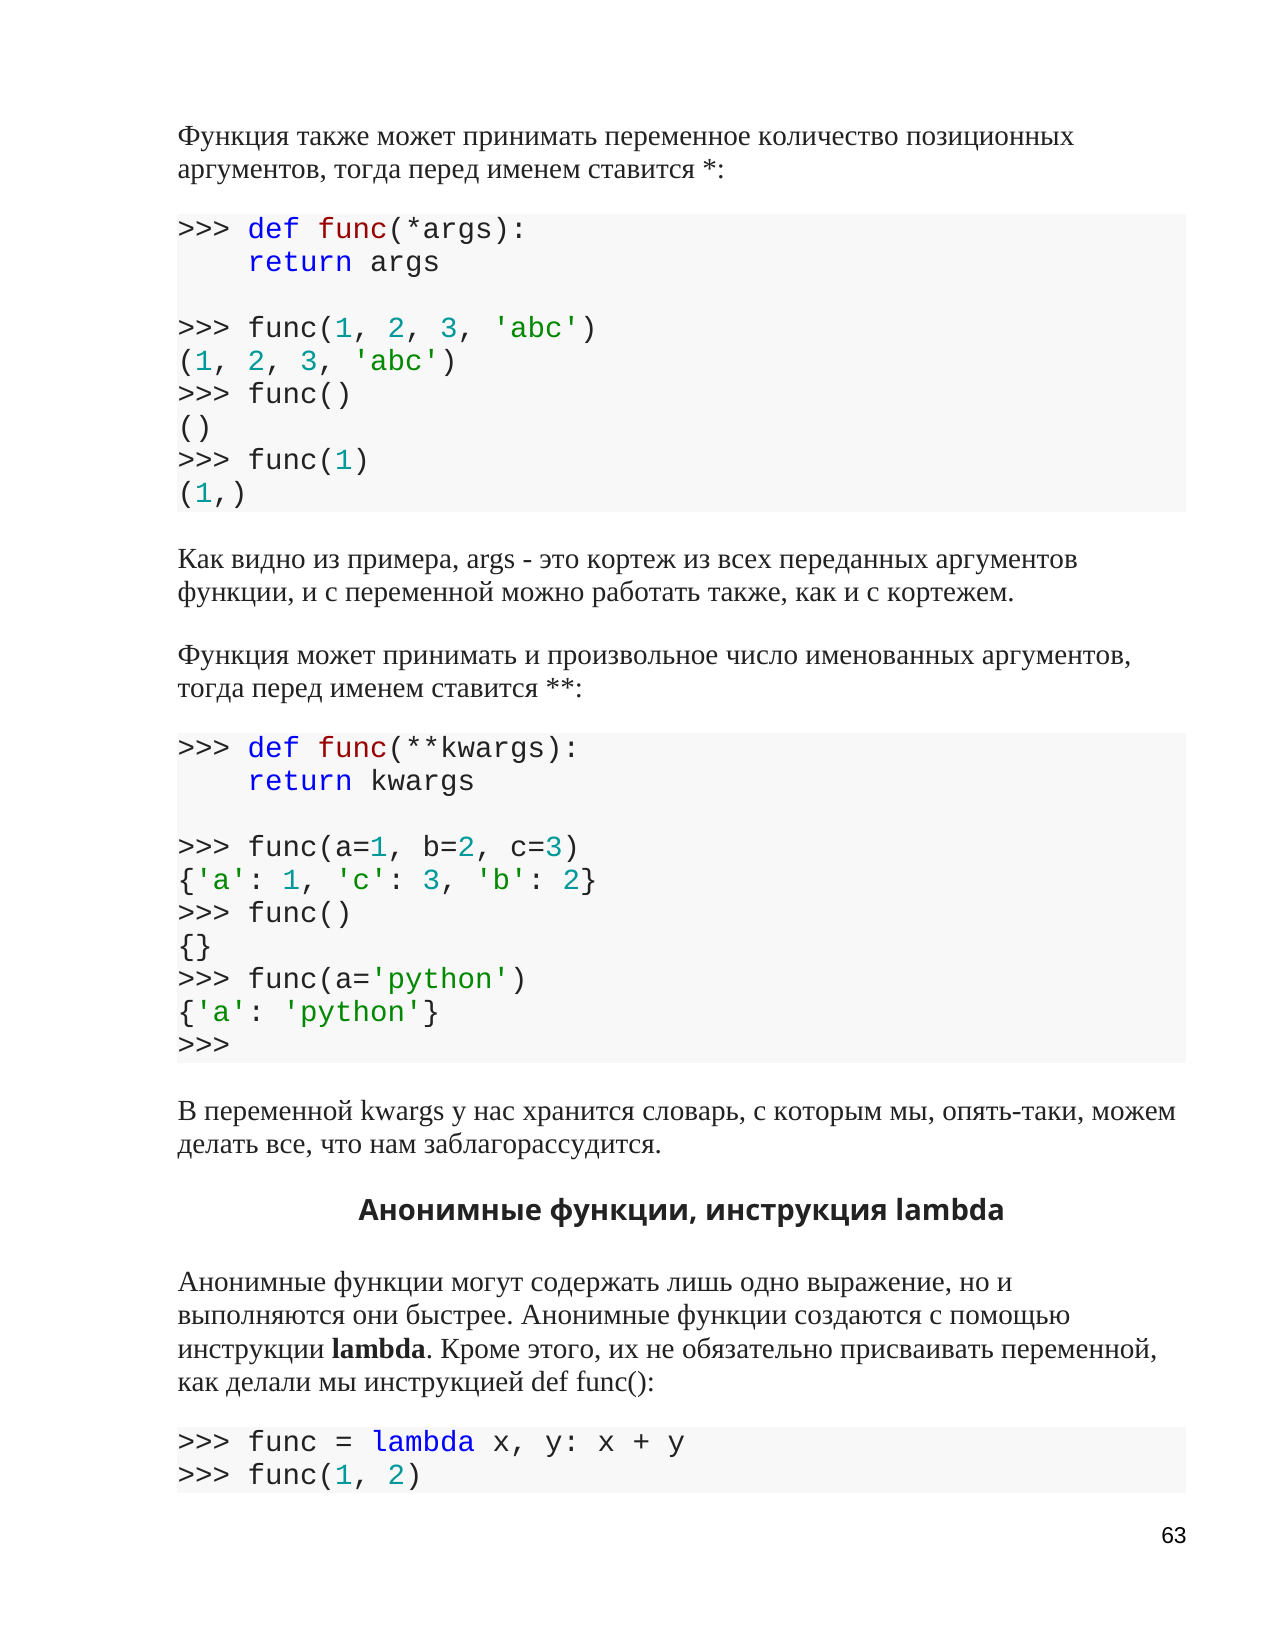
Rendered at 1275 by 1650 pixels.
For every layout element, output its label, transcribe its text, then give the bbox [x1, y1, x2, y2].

text >>> func() [177, 898, 1186, 931]
text >>> func(1, 2) [177, 1460, 1186, 1493]
text () [177, 412, 1186, 446]
text {} [177, 931, 1186, 964]
text return args [177, 247, 1186, 280]
text >>> func(a='python') [177, 964, 1186, 997]
text Функция может принимать и произвольное число именованных аргументов, тогда перед именем ставится **: [177, 637, 1186, 704]
text Анонимные функции могут содержать лишь одно выражение, но и выполняются они быстрее. Анонимные функции создаются с помощью инструкции lambda. Кроме этого, их не обязательно присваивать переменной, как делали мы инструкцией def func(): [177, 1264, 1186, 1398]
text >>> func(a=1, b=2, c=3) [177, 832, 1186, 865]
text >>> func() [177, 379, 1186, 412]
text >>> func(1) [177, 446, 1186, 478]
text >>> def func(**kwargs): [177, 733, 1186, 766]
text >>> func = lambda x, y: x + y [177, 1427, 1186, 1460]
text >>> [177, 1030, 1186, 1063]
text (1,) [177, 478, 1186, 512]
text >>> func(1, 2, 3, 'abc') [177, 313, 1186, 346]
text >>> def func(*args): [177, 214, 1186, 247]
text (1, 2, 3, 'abc') [177, 346, 1186, 379]
text Как видно из примера, args - это кортеж из всех переданных аргументов функции, и с переменной можно работать также, как и с кортежем. [177, 541, 1186, 608]
text {'a': 1, 'c': 3, 'b': 2} [177, 865, 1186, 898]
text Функция также может принимать переменное количество позиционных аргументов, тогда перед именем ставится *: [177, 118, 1186, 185]
text return kwargs [177, 766, 1186, 799]
text {'a': 'python'} [177, 997, 1186, 1030]
text В переменной kwargs у нас хранится словарь, с которым мы, опять-таки, можем делать все, что нам заблагорассудится. [177, 1093, 1186, 1160]
subtitle Анонимные функции, инструкция lambda [177, 1189, 1186, 1228]
